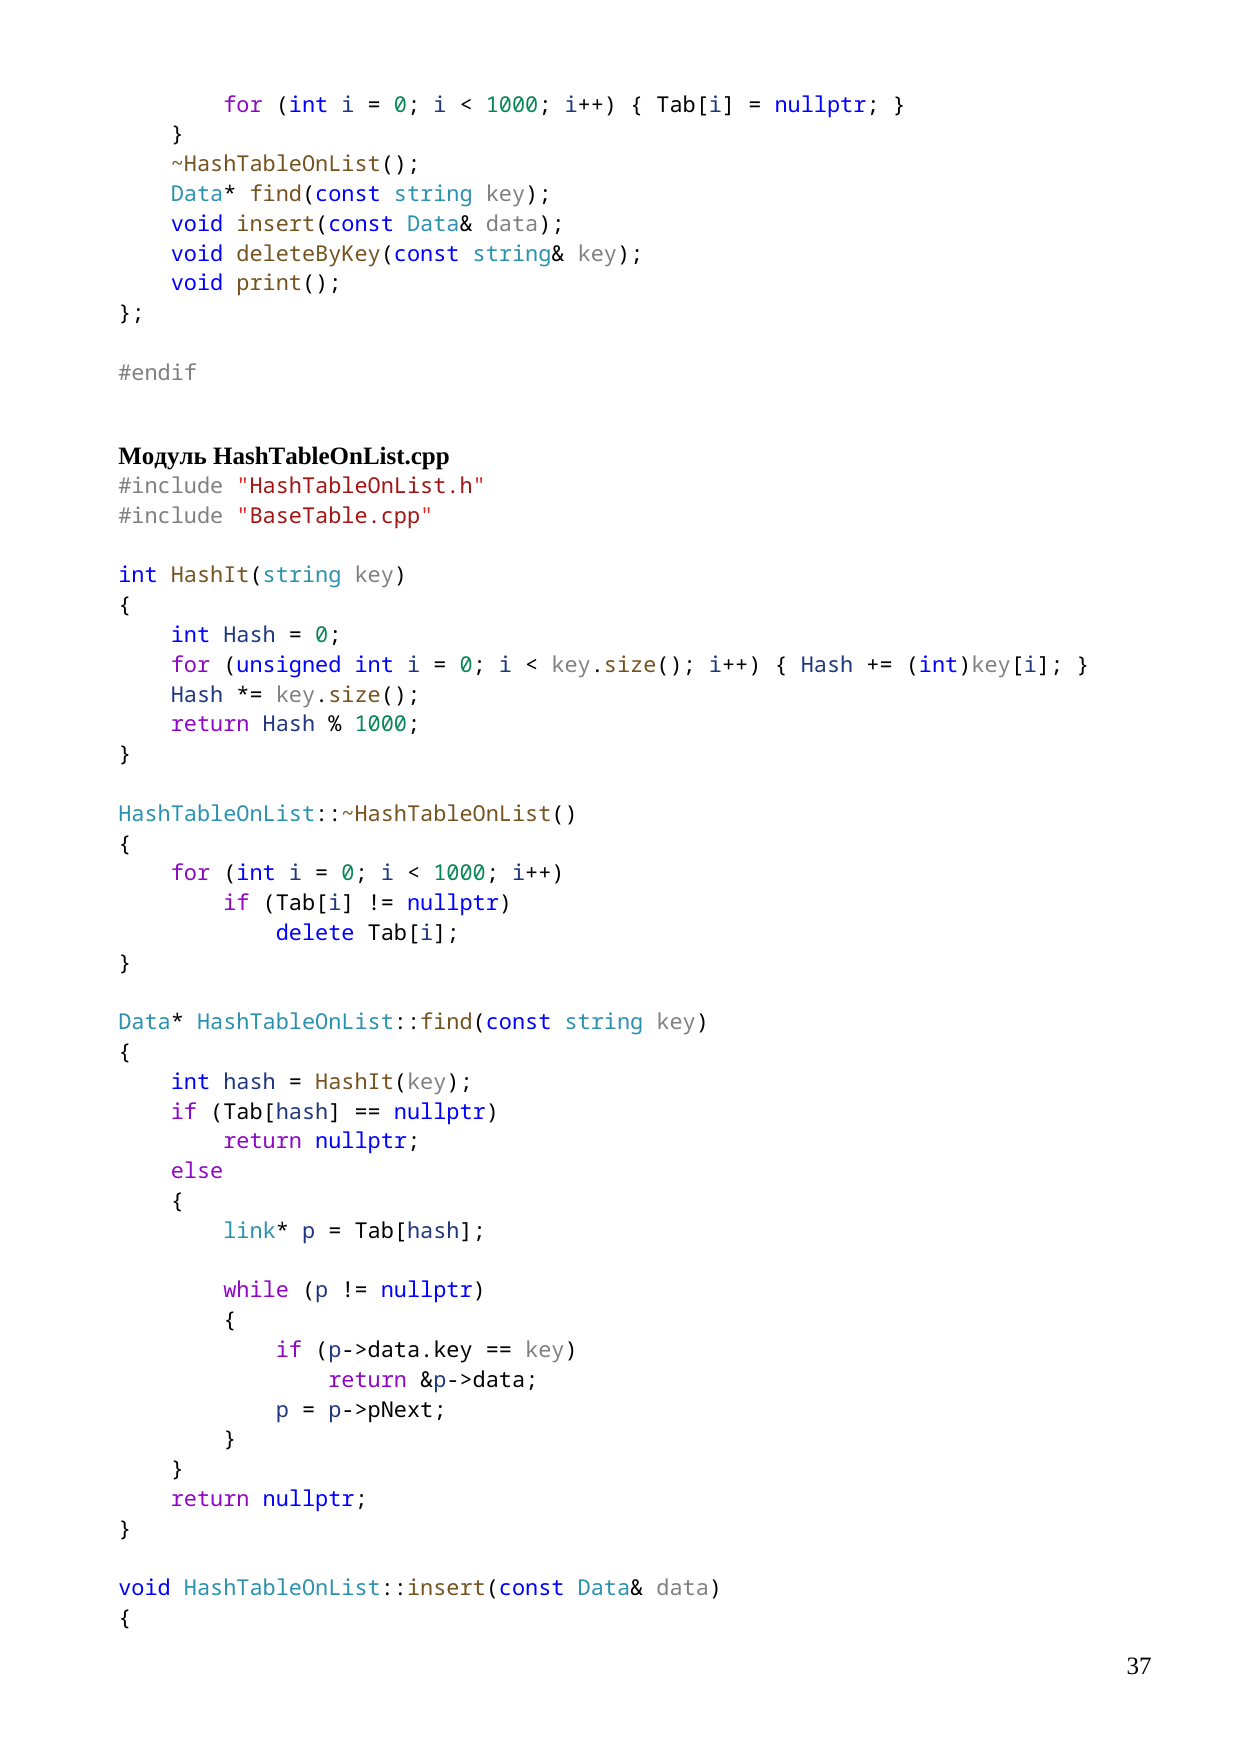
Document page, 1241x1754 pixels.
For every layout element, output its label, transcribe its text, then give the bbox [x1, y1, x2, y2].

text p = p->pNext; [118, 1394, 1152, 1423]
text #include "HashTableOnList.h" [118, 470, 1152, 500]
text } [118, 947, 1152, 977]
text void HashTableOnList::insert(const Data& data) [118, 1572, 1152, 1602]
text { [118, 828, 1152, 857]
text else [118, 1155, 1152, 1185]
text if (Tab[i] != nullptr) [118, 887, 1152, 917]
text return nullptr; [118, 1126, 1152, 1155]
text delete Tab[i]; [118, 917, 1152, 947]
text } [118, 1453, 1152, 1483]
text return nullptr; [118, 1483, 1152, 1513]
text Data* find(const string key); [118, 178, 1152, 208]
text int hash = HashIt(key); [118, 1066, 1152, 1096]
text ~HashTableOnList(); [118, 148, 1152, 178]
text } [118, 1513, 1152, 1543]
text for (int i = 0; i < 1000; i++) [118, 857, 1152, 887]
text link* p = Tab[hash]; [118, 1215, 1152, 1245]
text } [118, 118, 1152, 148]
text { [118, 1185, 1152, 1215]
text if (p->data.key == key) [118, 1334, 1152, 1364]
text { [118, 1602, 1152, 1632]
text return &p->data; [118, 1364, 1152, 1394]
text void insert(const Data& data); [118, 208, 1152, 238]
text HashTableOnList::~HashTableOnList() [118, 798, 1152, 828]
text Модуль HashTableOnList.cpp [118, 441, 1152, 470]
text { [118, 1036, 1152, 1066]
text }; [118, 297, 1152, 327]
text return Hash % 1000; [118, 708, 1152, 738]
text Data* HashTableOnList::find(const string key) [118, 1006, 1152, 1036]
text void print(); [118, 267, 1152, 297]
text while (p != nullptr) [118, 1274, 1152, 1304]
text void deleteByKey(const string& key); [118, 238, 1152, 267]
text int HashIt(string key) [118, 559, 1152, 589]
text { [118, 1304, 1152, 1334]
text } [118, 738, 1152, 768]
text Hash *= key.size(); [118, 679, 1152, 708]
text } [118, 1423, 1152, 1453]
text for (int i = 0; i < 1000; i++) { Tab[i] = nullptr; } [118, 89, 1152, 118]
text #endif [118, 357, 1152, 387]
text int Hash = 0; [118, 619, 1152, 649]
text if (Tab[hash] == nullptr) [118, 1096, 1152, 1126]
text { [118, 589, 1152, 619]
text #include "BaseTable.cpp" [118, 500, 1152, 530]
text for (unsigned int i = 0; i < key.size(); i++) { Hash += (int)key[i]; } [118, 649, 1152, 679]
